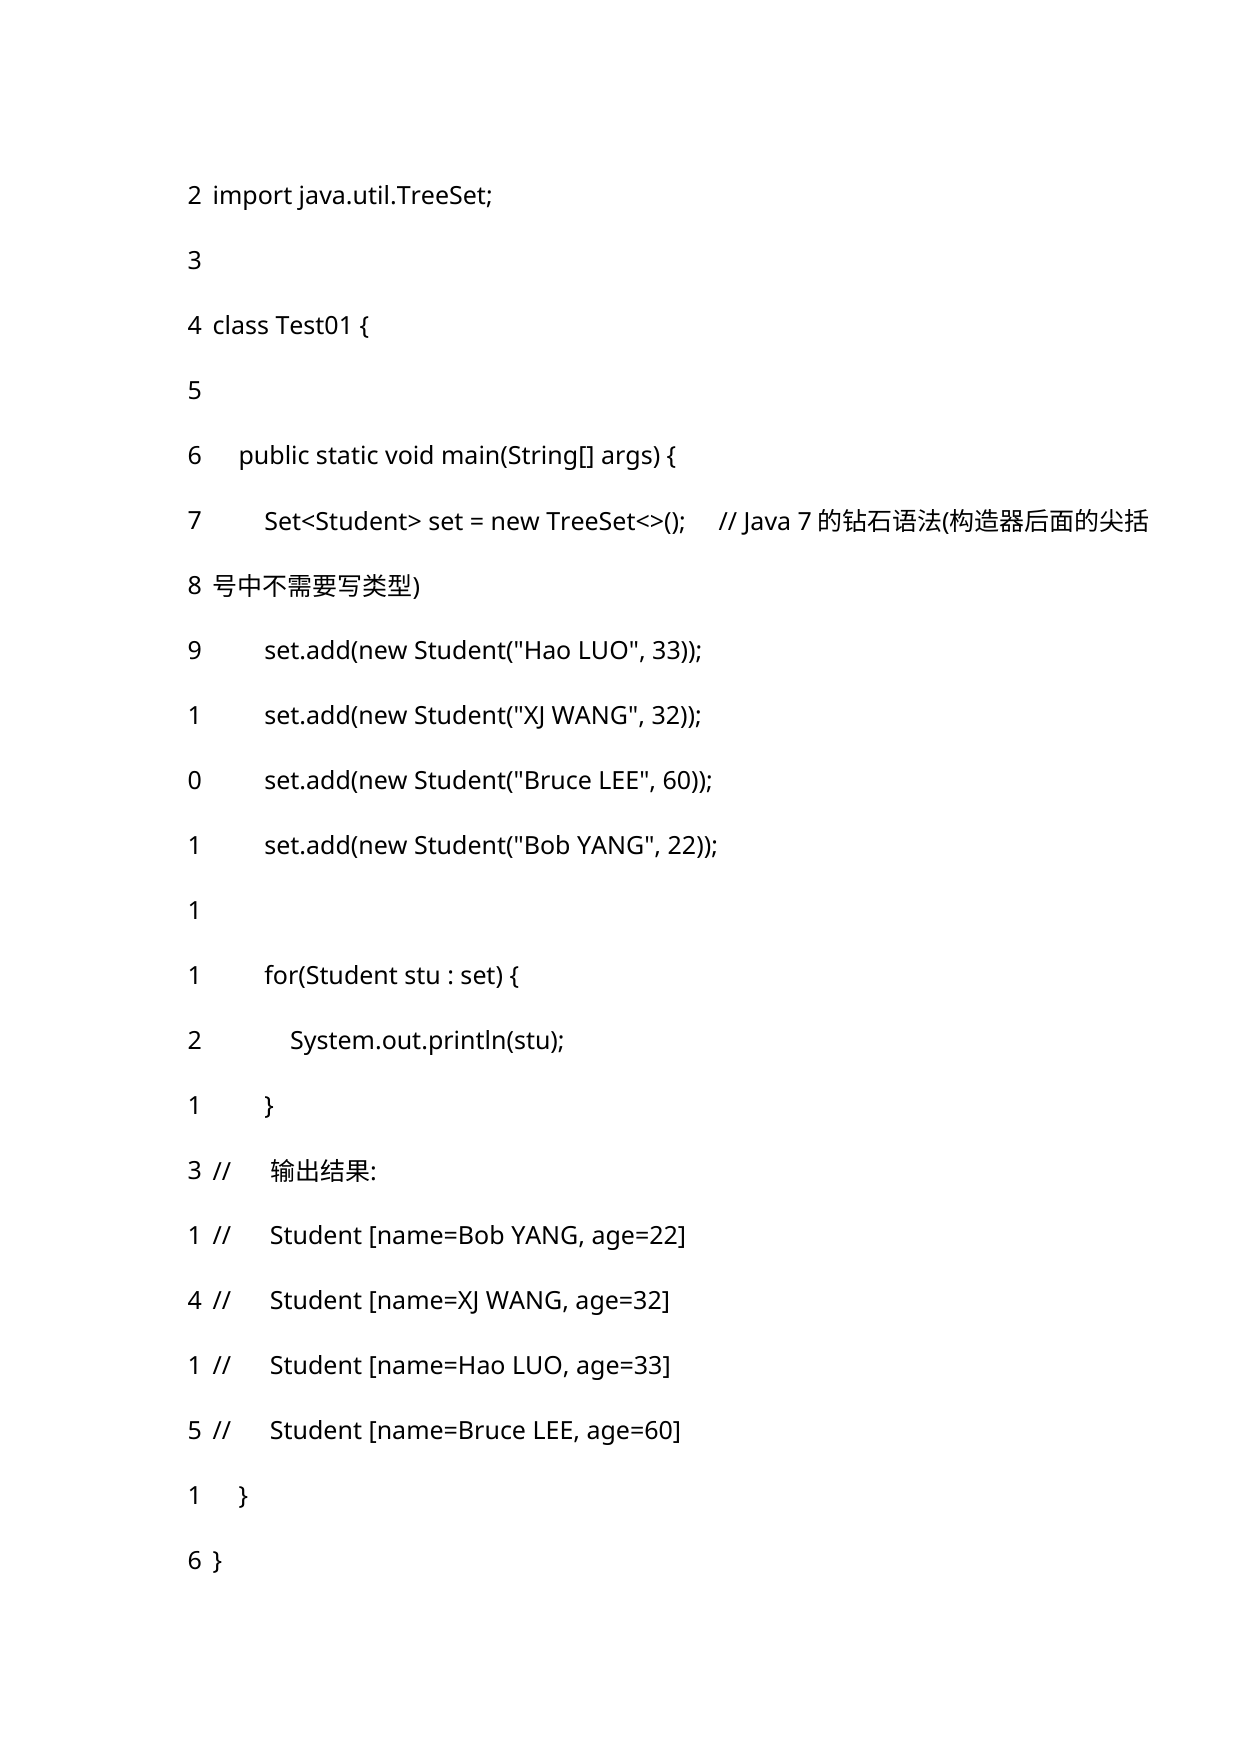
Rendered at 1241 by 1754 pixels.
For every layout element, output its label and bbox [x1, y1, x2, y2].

table_cell [188, 162, 212, 1592]
table_cell [213, 162, 1156, 1592]
